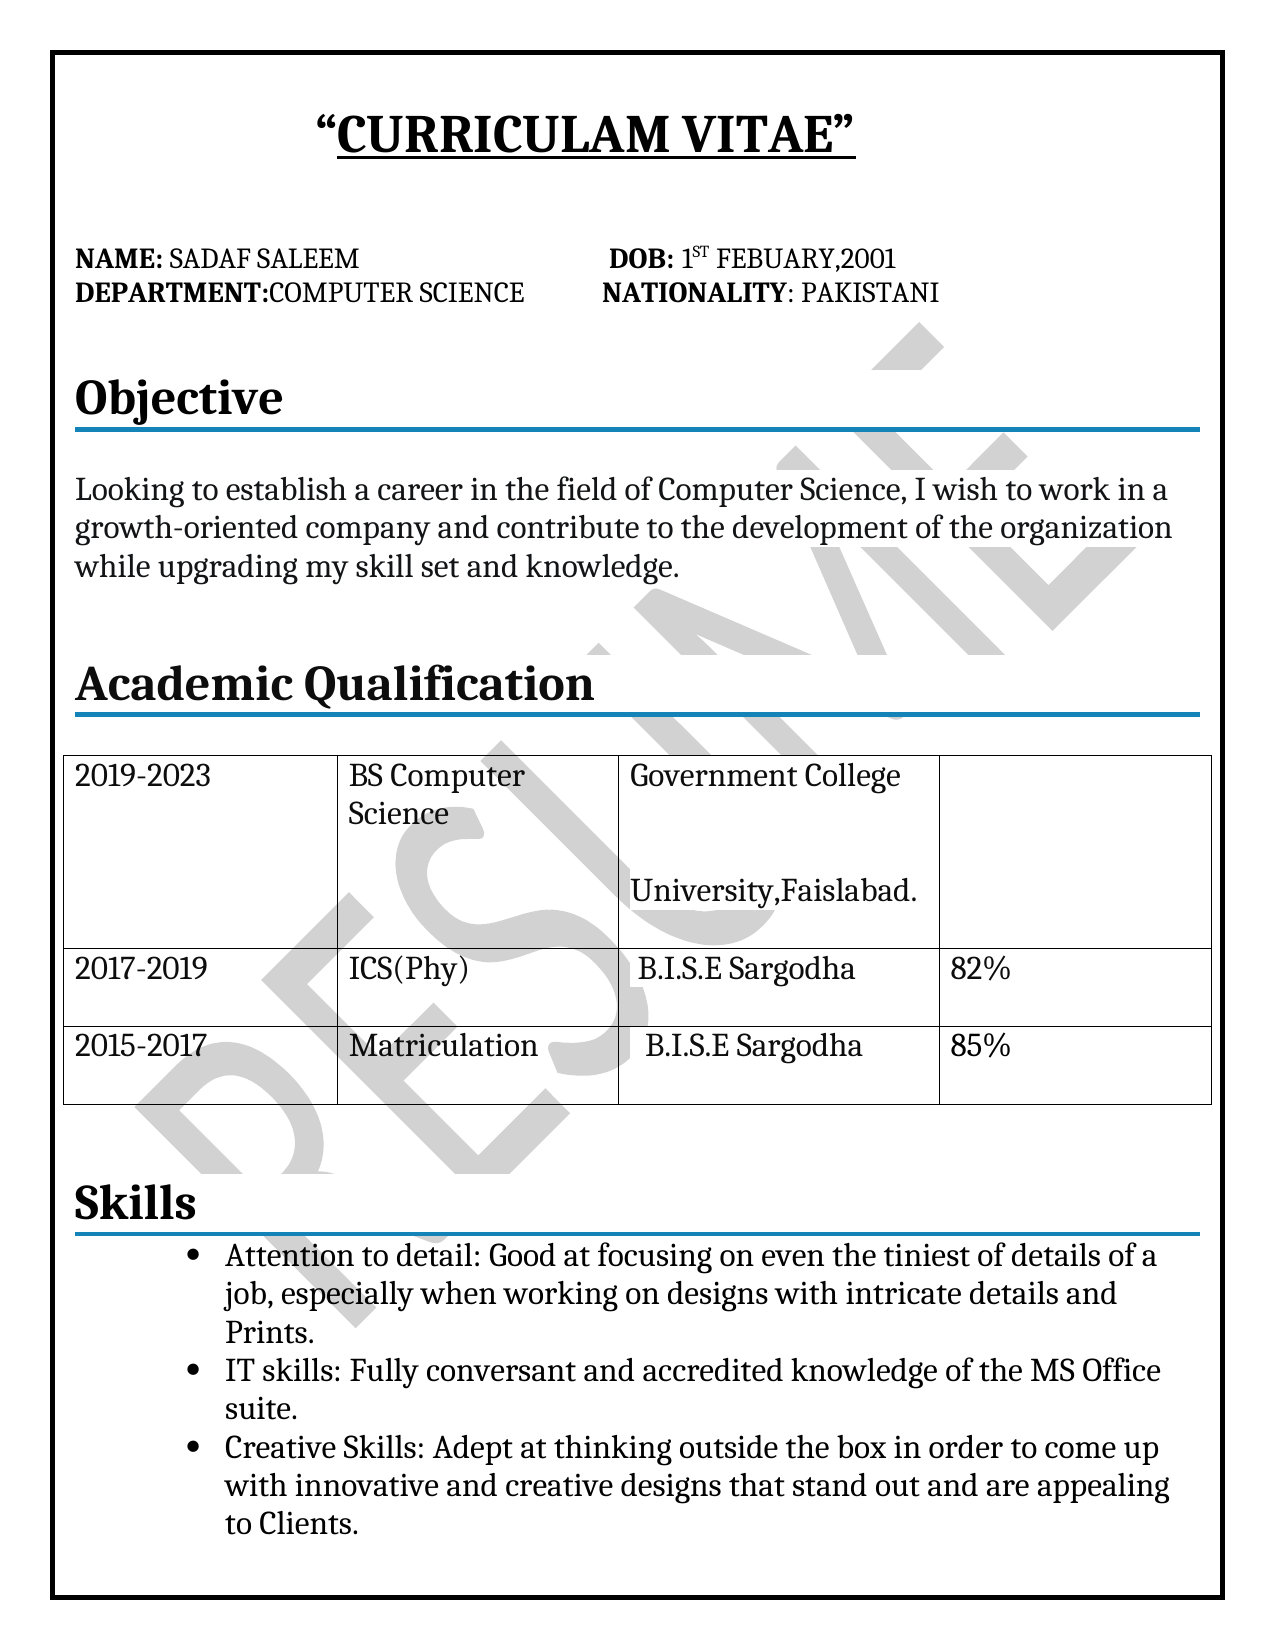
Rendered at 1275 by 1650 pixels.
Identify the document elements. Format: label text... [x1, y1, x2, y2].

table_header Government College University,Faislabad. [619, 756, 939, 948]
subtitle Objective [75, 370, 1200, 427]
table_header BS Computer Science [338, 756, 618, 948]
list IT skills: Fully conversant and accredited knowledge of the MS Office suite. [187, 1351, 1200, 1428]
table_cell 2015-2017 [64, 1027, 337, 1103]
table_cell Matriculation [338, 1027, 618, 1103]
table_cell 2017-2019 [64, 949, 337, 1026]
table_cell 85% [940, 1027, 1211, 1103]
table_header [940, 756, 1211, 948]
table_cell 82% [940, 949, 1211, 1026]
subtitle Academic Qualification [75, 655, 1200, 712]
subtitle Skills [75, 1174, 1200, 1232]
table_cell ICS(Phy) [338, 949, 618, 1026]
table_header 2019-2023 [64, 756, 337, 948]
table_header “CURRICULAM VITAE” NAME: Sadaf Saleem DOB: 1st FEBUARY,2001 Department:Computer science NATIONALITY: PAKISTANI [64, 104, 976, 338]
table_cell B.I.S.E Sargodha [619, 1027, 939, 1103]
list Creative Skills: Adept at thinking outside the box in order to come up with innovative and creative designs that stand out and are appealing to Clients. [187, 1428, 1200, 1543]
text Looking to establish a career in the field of Computer Science, I wish to work in a growth-oriented company and contribute to the development of the organization while upgrading my skill set and knowledge. [680, 470, 1200, 585]
list Attention to detail: Good at focusing on even the tiniest of details of a job, especially when working on designs with intricate details and Prints. [187, 1236, 1200, 1351]
table_cell B.I.S.E Sargodha [619, 949, 939, 1026]
